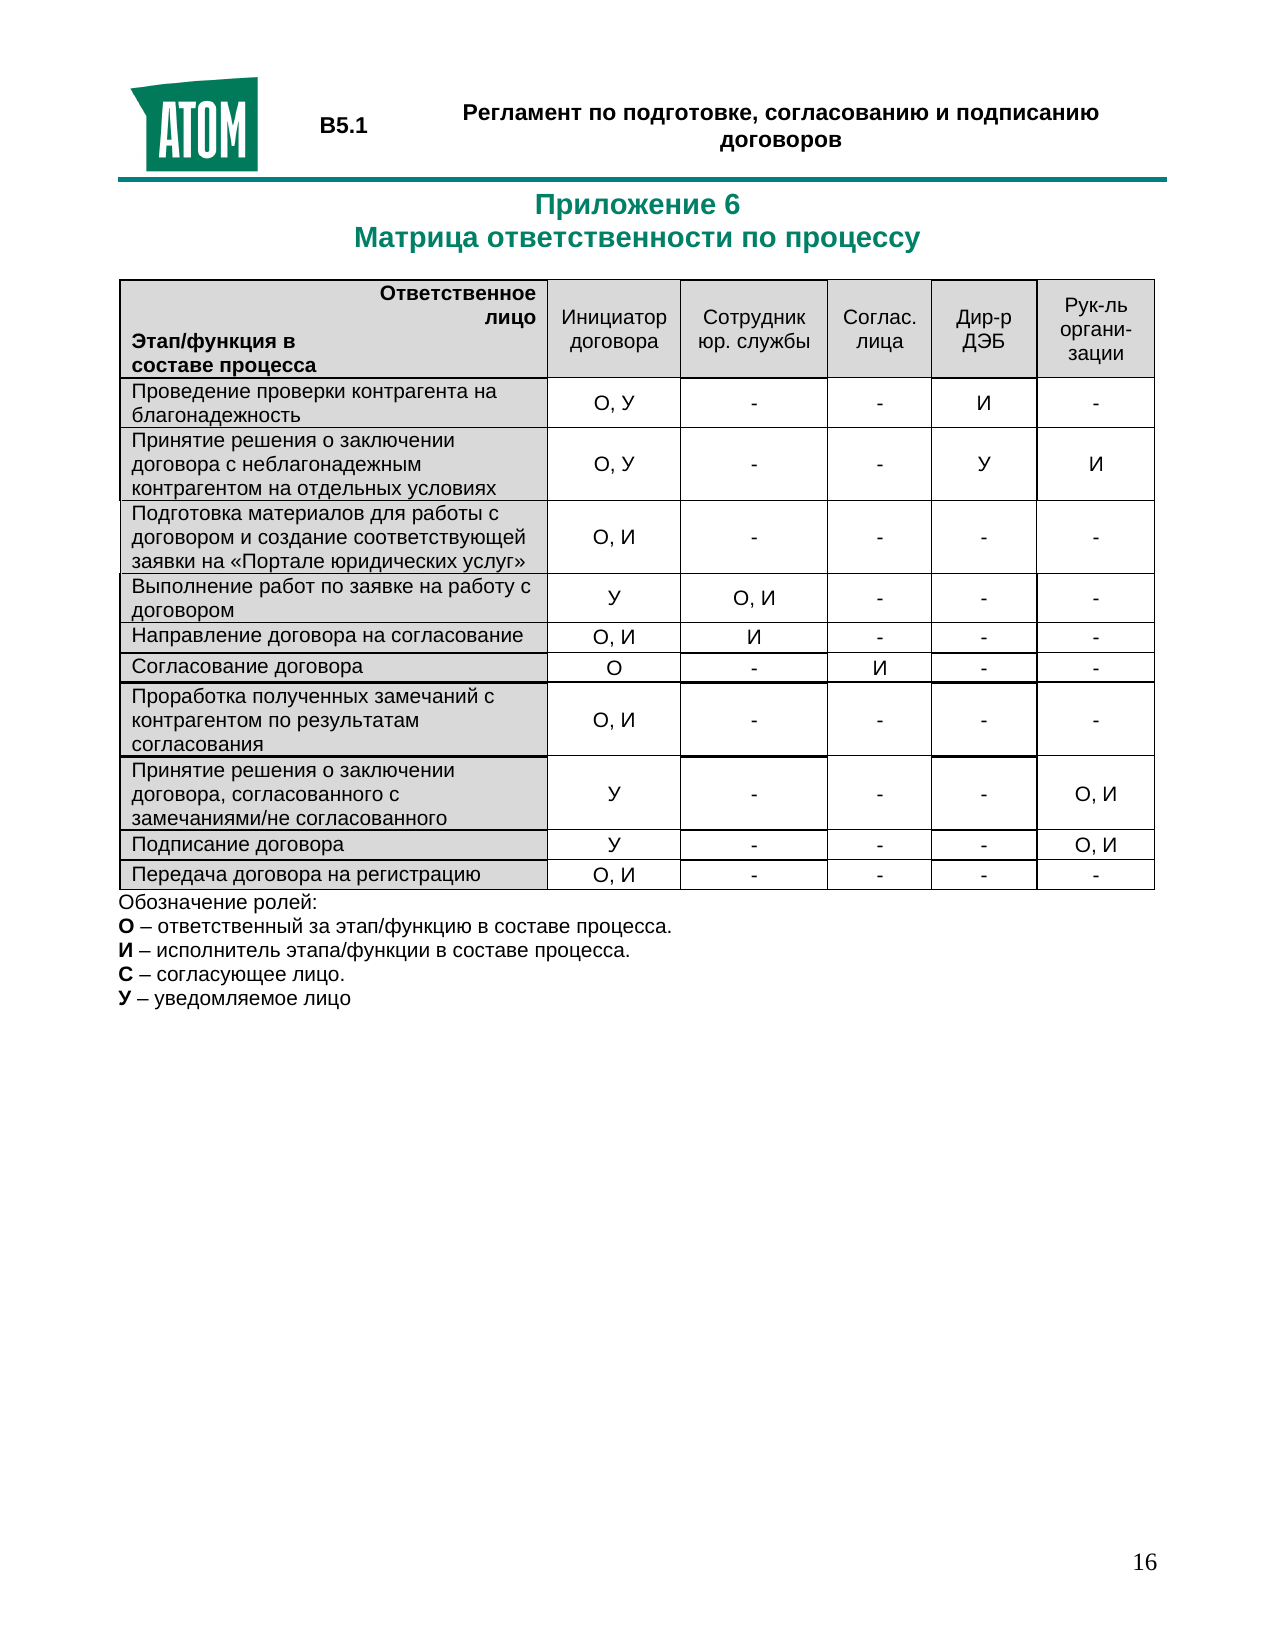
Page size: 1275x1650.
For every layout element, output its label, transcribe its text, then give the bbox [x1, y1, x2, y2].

table_cell Проработка полученных замечаний с контрагентом по результатам согласования [121, 684, 547, 755]
table_cell - [932, 831, 1036, 859]
table_cell Согласование договора [121, 654, 547, 681]
table_cell - [828, 623, 931, 652]
table_cell - [932, 684, 1036, 755]
table_cell - [828, 756, 931, 829]
table_cell - [681, 861, 827, 889]
table_cell - [932, 574, 1036, 622]
table_cell Подготовка материалов для работы с договором и создание соответствующей заявки на «Портале юридических услуг» [121, 501, 547, 573]
table_cell У [932, 428, 1036, 500]
table_cell О, У [548, 428, 680, 500]
table_cell О, И [548, 623, 680, 652]
table_cell Подписание договора [121, 831, 547, 859]
table_cell У [548, 830, 680, 859]
table_cell - [828, 428, 931, 500]
table_cell - [681, 428, 827, 500]
table_cell - [932, 758, 1036, 829]
subtitle Приложение 6 Матрица ответственности по процессу [118, 187, 1157, 254]
picture [129, 73, 261, 174]
table_header Ответственное лицо Этап/функция в составе процесса [121, 281, 547, 377]
table_cell - [932, 861, 1036, 889]
table_cell - [828, 860, 931, 889]
table_cell О, И [1038, 830, 1154, 859]
table_cell - [828, 501, 931, 573]
table_header Рук-ль органи-зации [1038, 280, 1154, 377]
text У – уведомляемое лицо [118, 986, 1157, 1010]
table_cell Проведение проверки контрагента на благонадежность [121, 379, 547, 427]
table_cell - [1037, 501, 1154, 573]
table_cell - [681, 379, 827, 427]
table_cell - [828, 830, 931, 859]
table_cell И [1038, 428, 1154, 500]
text С – согласующее лицо. [118, 962, 1157, 986]
table_header Инициатор договора [548, 280, 680, 377]
table_cell О, У [548, 378, 680, 427]
table_cell - [681, 758, 827, 829]
table_cell - [828, 574, 931, 622]
table_cell О, И [548, 860, 680, 889]
table_cell О, И [1038, 756, 1154, 829]
text И – исполнитель этапа/функции в составе процесса. [118, 938, 1157, 962]
table_cell - [681, 684, 827, 755]
table_cell Направление договора на согласование [121, 623, 547, 652]
table_cell Выполнение работ по заявке на работу с договором [121, 574, 547, 622]
table_cell - [1038, 860, 1154, 889]
table_cell - [932, 501, 1036, 573]
table_cell - [828, 683, 931, 755]
table_cell Передача договора на регистрацию [121, 861, 547, 889]
table_cell - [1038, 574, 1154, 622]
table_cell И [828, 653, 931, 681]
table_cell - [828, 378, 931, 427]
table_cell Принятие решения о заключении договора с неблагонадежным контрагентом на отдельных условиях [121, 428, 547, 500]
table_cell - [1038, 623, 1154, 652]
table_cell - [932, 654, 1036, 681]
table_cell У [548, 574, 680, 622]
table_cell Принятие решения о заключении договора, согласованного с замечаниями/не согласованного [121, 758, 547, 829]
table_header Сотрудник юр. службы [681, 281, 827, 377]
table_header Соглас. лица [828, 280, 931, 377]
table_cell - [681, 654, 827, 681]
table_cell О, И [681, 574, 827, 622]
table_cell - [1038, 683, 1154, 755]
table_cell И [681, 623, 827, 652]
table_cell О, И [548, 501, 680, 573]
text О – ответственный за этап/функцию в составе процесса. [118, 914, 1157, 938]
text Обозначение ролей: [118, 890, 1157, 914]
table_header Дир-р ДЭБ [932, 281, 1036, 377]
table_cell - [1038, 653, 1154, 681]
table_cell О, И [548, 683, 680, 755]
table_cell - [681, 501, 827, 573]
table_cell - [1038, 378, 1154, 427]
table_cell - [932, 623, 1036, 652]
table_cell И [932, 379, 1036, 427]
table_cell У [548, 756, 680, 829]
table_cell О [548, 653, 680, 681]
table_cell - [681, 831, 827, 859]
